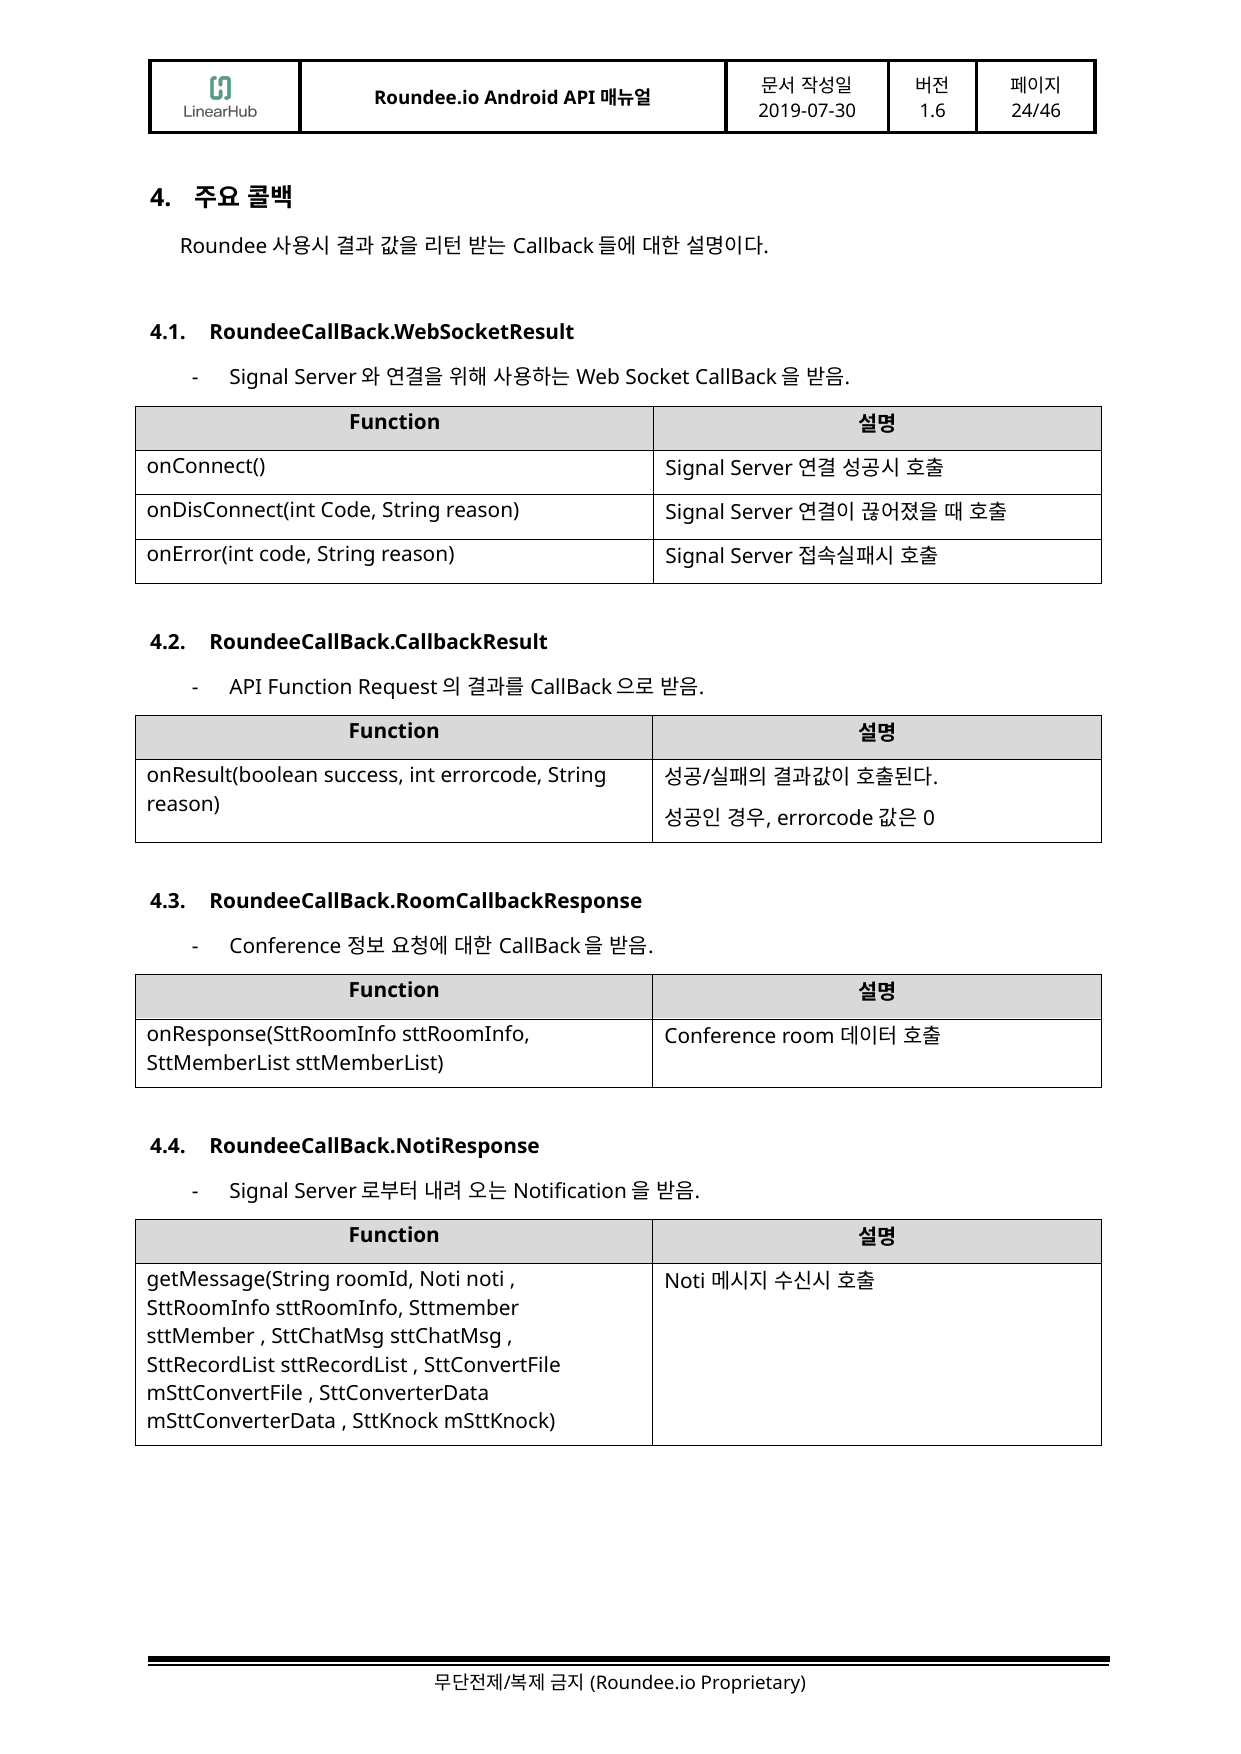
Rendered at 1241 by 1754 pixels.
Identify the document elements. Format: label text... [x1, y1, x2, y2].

table_cell 성공/실패의 결과값이 호출된다. 성공인 경우, errorcode 값은 0 [653, 760, 1101, 842]
table_cell Signal Server 접속실패시 호출 [654, 540, 1101, 583]
list API Function Request의 결과를 CallBack으로 받음. [192, 670, 1090, 700]
subtitle 주요 콜백 [150, 177, 1090, 213]
table_cell Signal Server 연결 성공시 호출 [654, 451, 1101, 494]
table_cell Conference room 데이터 호출 [653, 1020, 1101, 1087]
text Roundee 사용시 결과 값을 리턴 받는 Callback들에 대한 설명이다. [150, 229, 1090, 259]
table_header 설명 [653, 716, 1101, 759]
table_header Function [136, 1220, 652, 1263]
list Signal Server와 연결을 위해 사용하는 Web Socket CallBack을 받음. [192, 361, 1090, 391]
table_cell getMessage(String roomId, Noti noti , SttRoomInfo sttRoomInfo, Sttmember sttMember , SttChatMsg sttChatMsg , SttRecordList sttRecordList , SttConvertFile mSttConvertFile , SttConverterData mSttConverterData , SttKnock mSttKnock) [136, 1264, 652, 1445]
table_cell onConnect() [136, 451, 653, 494]
table_cell onDisConnect(int Code, String reason) [136, 495, 653, 538]
table_header Function [136, 716, 652, 759]
table_cell Noti 메시지 수신시 호출 [653, 1264, 1101, 1445]
subtitle RoundeeCallBack.WebSocketResult [150, 317, 1090, 346]
table_header 설명 [653, 1220, 1101, 1263]
table_header Function [136, 975, 652, 1018]
table_header Function [136, 407, 653, 450]
list Signal Server로부터 내려 오는 Notification을 받음. [192, 1174, 1090, 1204]
subtitle RoundeeCallBack.RoomCallbackResponse [150, 886, 1090, 914]
table_cell onResponse(SttRoomInfo sttRoomInfo, SttMemberList sttMemberList) [136, 1020, 652, 1087]
table_cell onResult(boolean success, int errorcode, String reason) [136, 760, 652, 842]
picture [170, 62, 271, 131]
subtitle RoundeeCallBack.NotiResponse [150, 1131, 1090, 1159]
subtitle RoundeeCallBack.CallbackResult [150, 627, 1090, 655]
table_cell onError(int code, String reason) [136, 540, 653, 583]
table_header 설명 [654, 407, 1101, 450]
table_header 설명 [653, 975, 1101, 1018]
list Conference 정보 요청에 대한 CallBack을 받음. [192, 929, 1090, 959]
table_cell Signal Server 연결이 끊어졌을 때 호출 [654, 495, 1101, 538]
